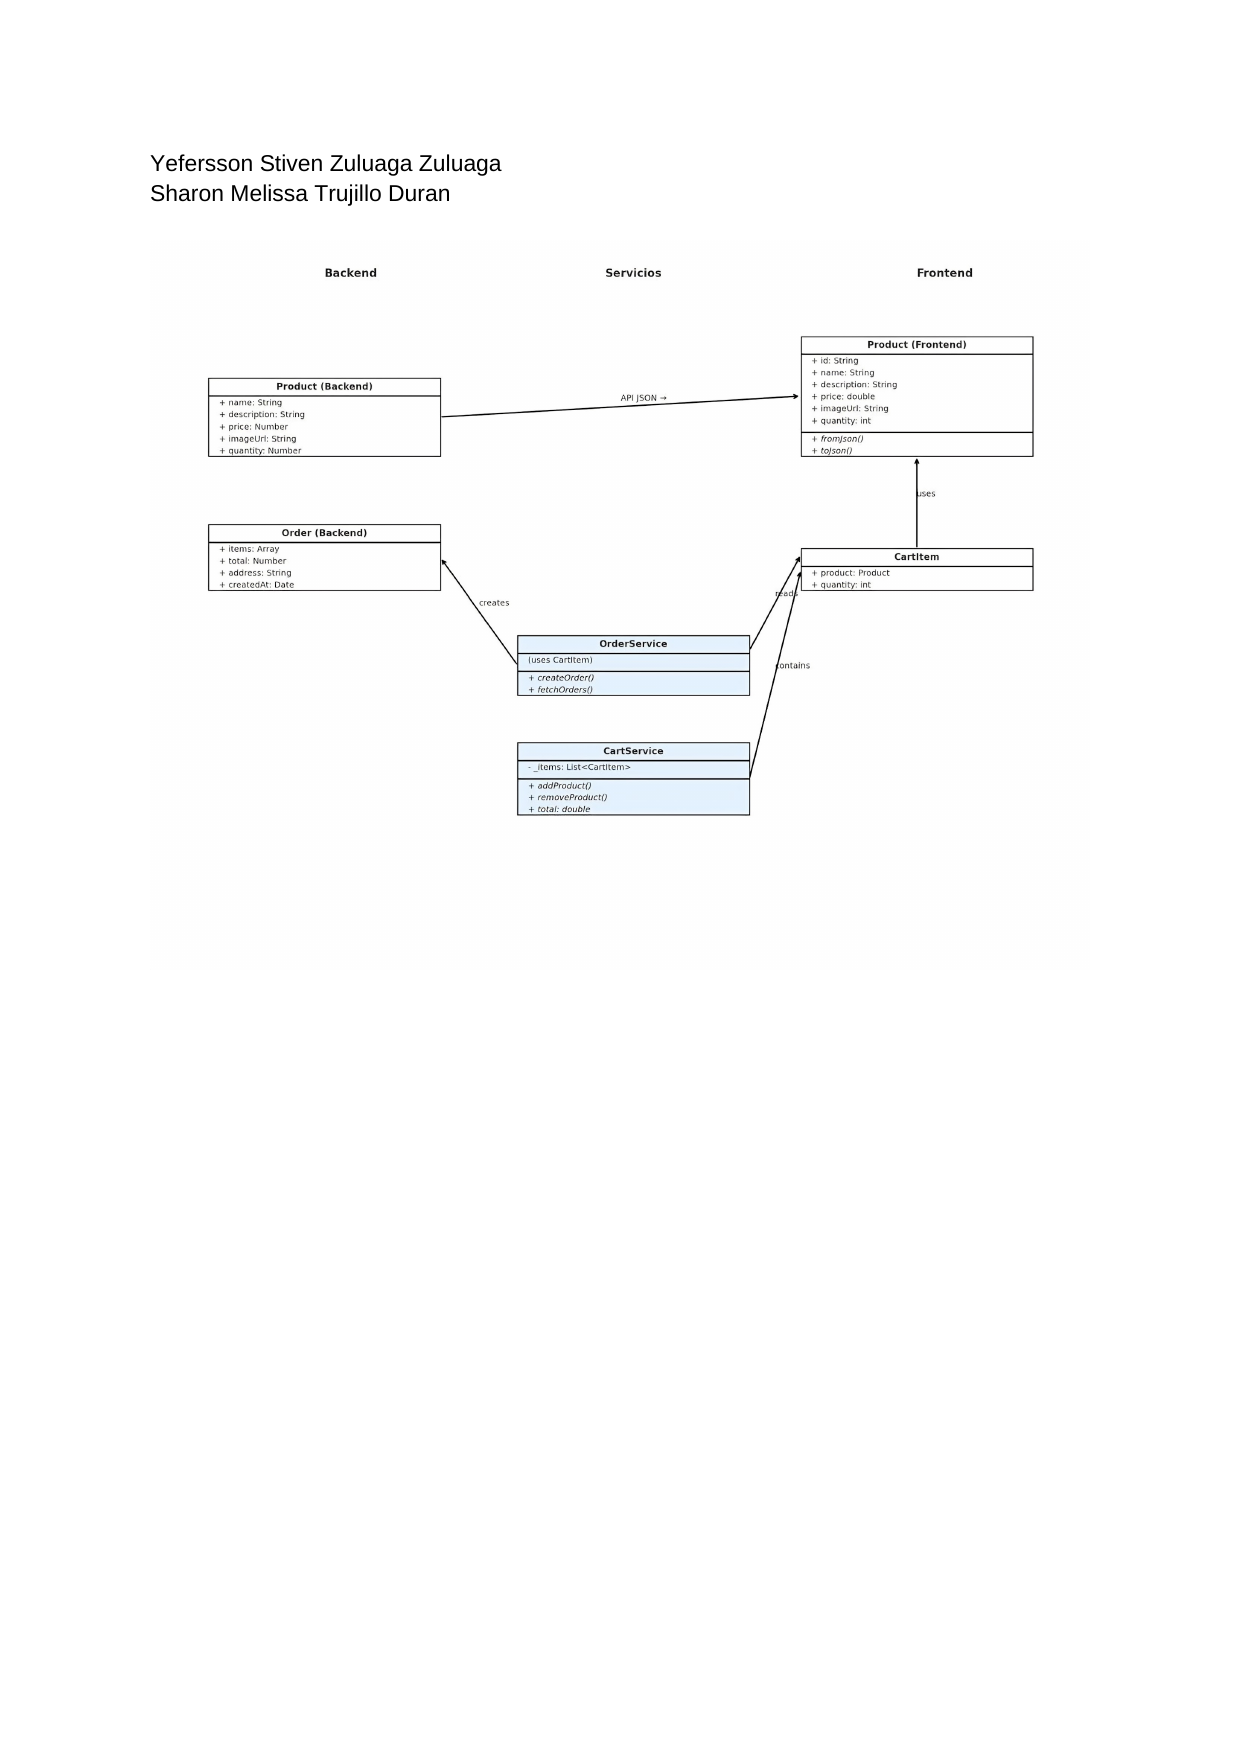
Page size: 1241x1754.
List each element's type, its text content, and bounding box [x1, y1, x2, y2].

text Yefersson Stiven Zuluaga Zuluaga [150, 150, 1090, 176]
text Sharon Melissa Trujillo Duran [150, 180, 1090, 207]
picture [150, 240, 1091, 970]
